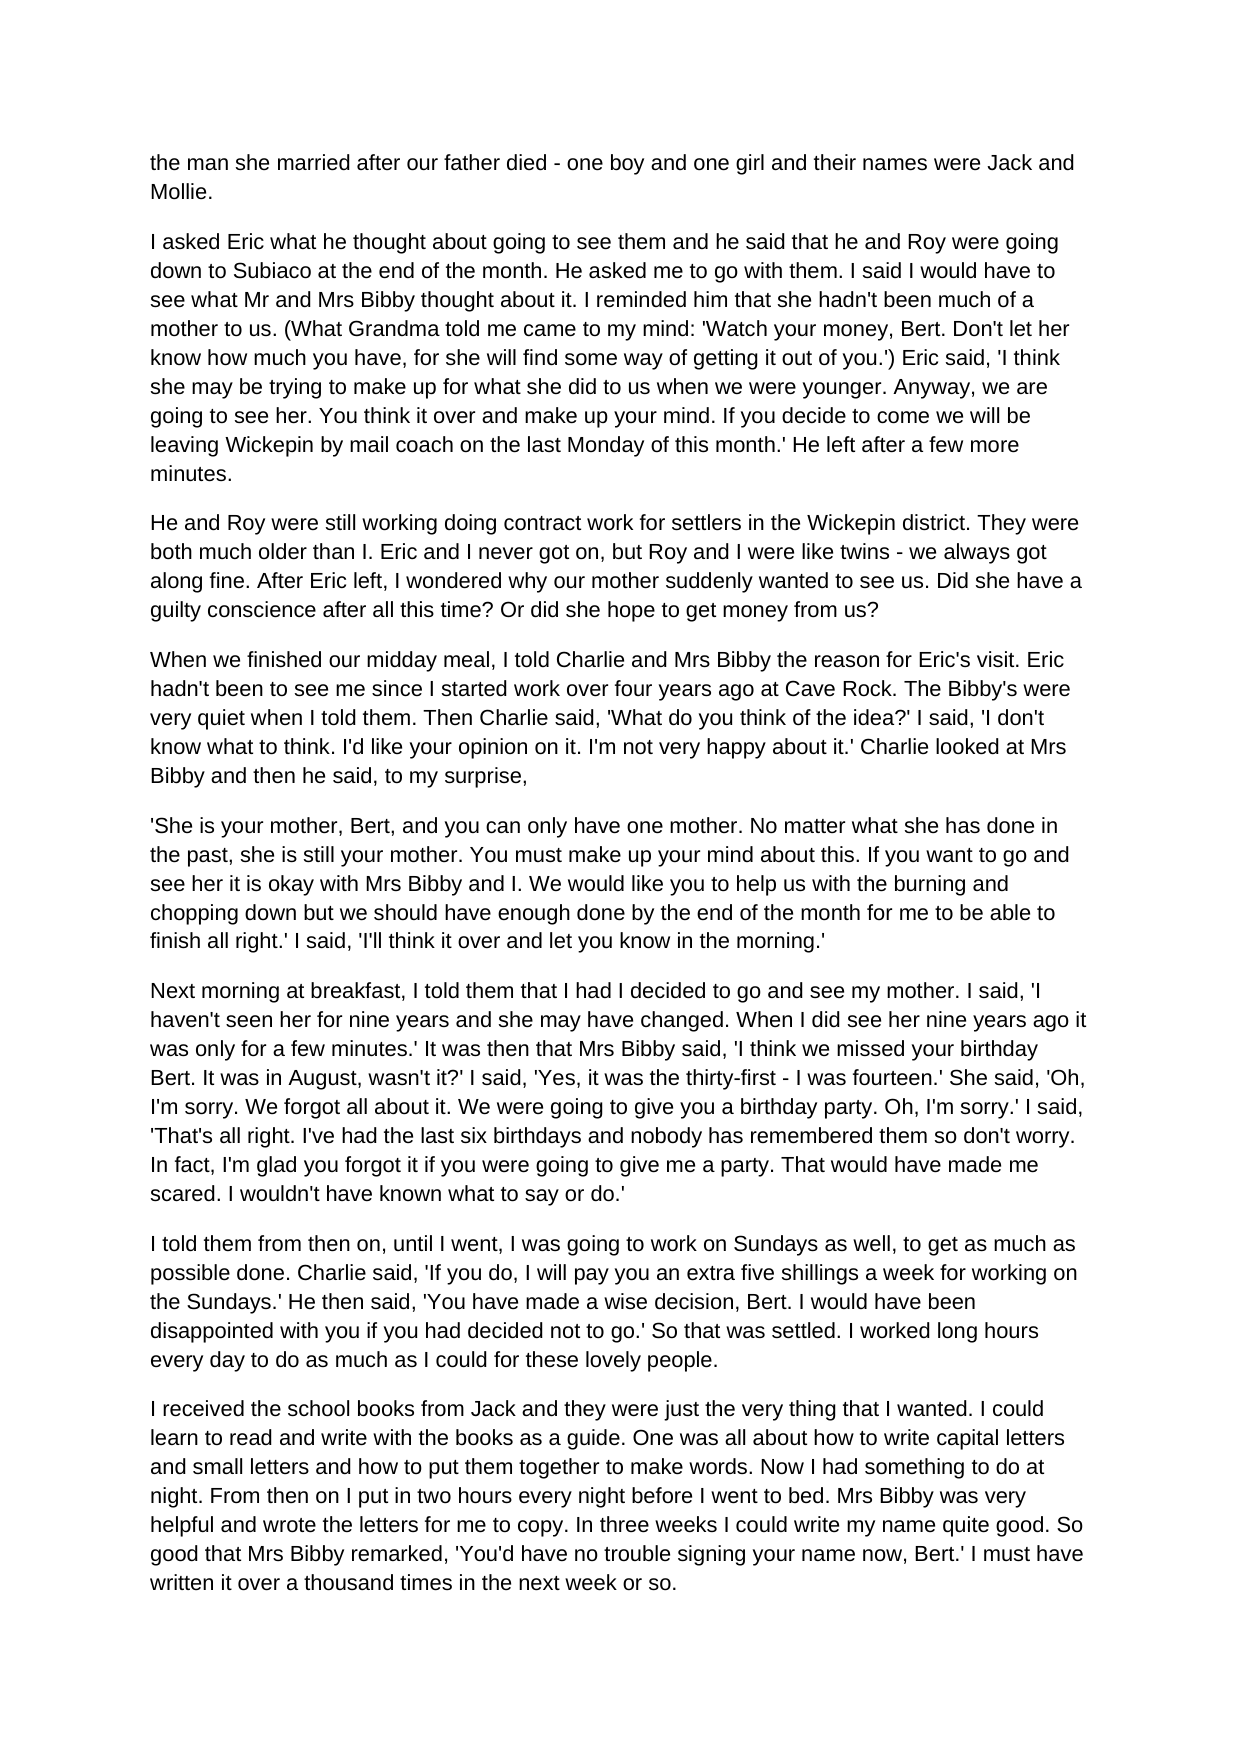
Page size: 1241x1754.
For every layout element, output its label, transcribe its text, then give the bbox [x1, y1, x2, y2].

text 'She is your mother, Bert, and you can only have one mother. No matter what she has done in the past, she is still your mother. You must make up your mind about this. If you want to go and see her it is okay with Mrs Bibby and I. We would like you to help us with the burning and chopping down but we should have enough done by the end of the month for me to be able to finish all right.' I said, 'I'll think it over and let you know in the morning.' [150, 812, 1090, 953]
text When we finished our midday meal, I told Charlie and Mrs Bibby the reason for Eric's visit. Eric hadn't been to see me since I started work over four years ago at Cave Rock. The Bibby's were very quiet when I told them. Then Charlie said, 'What do you think of the idea?' I said, 'I don't know what to think. I'd like your opinion on it. I'm not very happy about it.' Charlie looked at Mrs Bibby and then he said, to my surprise, [150, 647, 1090, 788]
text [150, 150, 1090, 204]
text He and Roy were still working doing contract work for settlers in the Wickepin district. They were both much older than I. Eric and I never got on, but Roy and I were like twins - we always got along fine. After Eric left, I wondered why our mother suddenly wanted to see us. Did she have a guilty conscience after all this time? Or did she hope to get money from us? [150, 510, 1090, 622]
text I asked Eric what he thought about going to see them and he said that he and Roy were going down to Subiaco at the end of the month. He asked me to go with them. I said I would have to see what Mr and Mrs Bibby thought about it. I reminded him that she hadn't been much of a mother to us. (What Grandma told me came to my mind: 'Watch your money, Bert. Don't let her know how much you have, for she will find some way of getting it out of you.') Eric said, 'I think she may be trying to make up for what she did to us when we were younger. Anyway, we are going to see her. You think it over and make up your mind. If you decide to come we will be leaving Wickepin by mail coach on the last Monday of this month.' He left after a few more minutes. [150, 229, 1090, 486]
text Next morning at breakfast, I told them that I had I decided to go and see my mother. I said, 'I haven't seen her for nine years and she may have changed. When I did see her nine years ago it was only for a few minutes.' It was then that Mrs Bibby said, 'I think we missed your birthday Bert. It was in August, wasn't it?' I said, 'Yes, it was the thirty-first - I was fourteen.' She said, 'Oh, I'm sorry. We forgot all about it. We were going to give you a birthday party. Oh, I'm sorry.' I said, 'That's all right. I've had the last six birthdays and nobody has remembered them so don't worry. In fact, I'm glad you forgot it if you were going to give me a party. That would have made me scared. I wouldn't have known what to say or do.' [150, 978, 1090, 1206]
text I told them from then on, until I went, I was going to work on Sundays as well, to get as much as possible done. Charlie said, 'If you do, I will pay you an extra five shillings a week for working on the Sundays.' He then said, 'You have made a wise decision, Bert. I would have been disappointed with you if you had decided not to go.' So that was settled. I worked long hours every day to do as much as I could for these lovely people. [150, 1231, 1090, 1372]
text I received the school books from Jack and they were just the very thing that I wanted. I could learn to read and write with the books as a guide. One was all about how to write capital letters and small letters and how to put them together to make words. Now I had something to do at night. From then on I put in two hours every night before I went to bed. Mrs Bibby was very helpful and wrote the letters for me to copy. In three weeks I could write my name quite good. So good that Mrs Bibby remarked, 'You'd have no trouble signing your name now, Bert.' I must have written it over a thousand times in the next week or so. [150, 1396, 1090, 1595]
